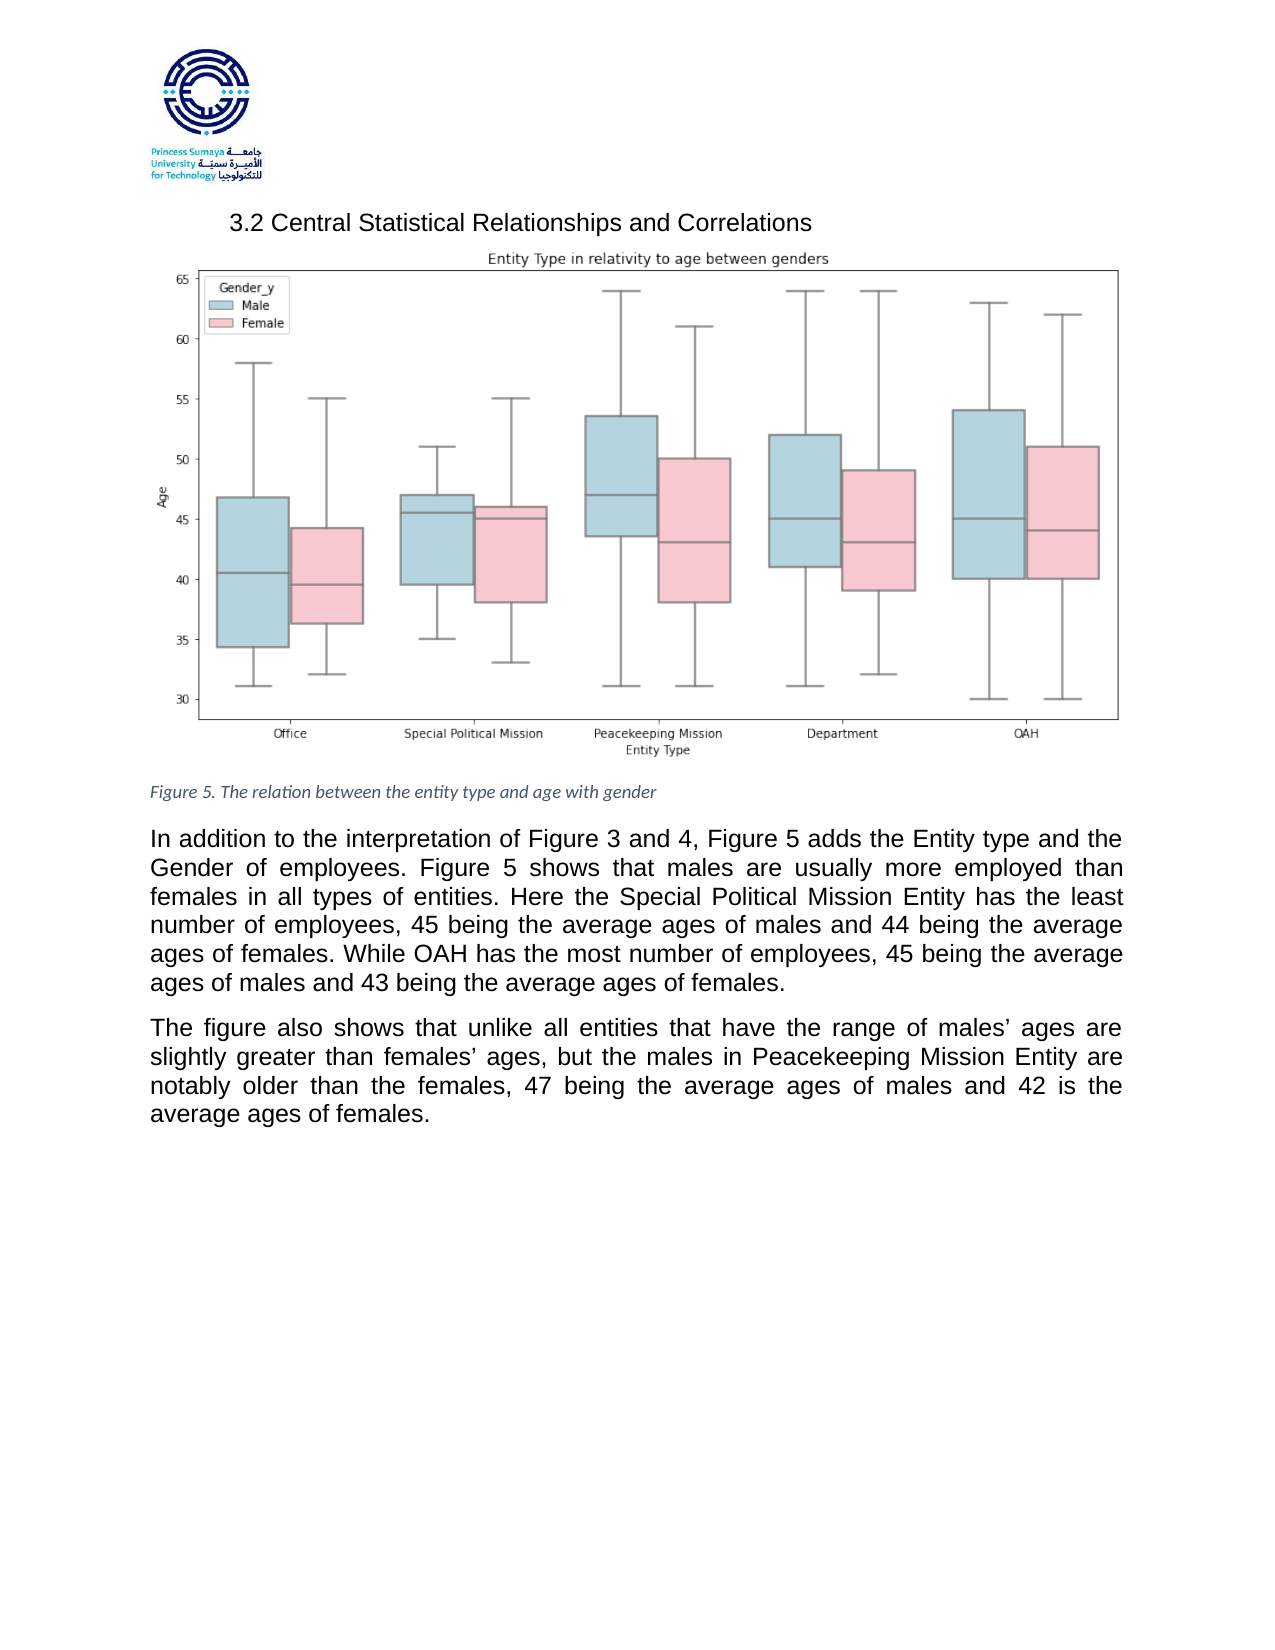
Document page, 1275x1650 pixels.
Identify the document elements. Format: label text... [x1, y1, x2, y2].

picture [150, 244, 1125, 764]
subtitle 3.2 Central Statistical Relationships and Correlations [229, 208, 1125, 236]
picture [136, 45, 276, 185]
text In addition to the interpretation of Figure 3 and 4, Figure 5 adds the Entity type and the Gender of employees. Figure 5 shows that males are usually more employed than females in all types of entities. Here the Special Political Mission Entity has the least number of employees, 45 being the average ages of males and 44 being the average ages of females. While OAH has the most number of employees, 45 being the average ages of males and 43 being the average ages of females. [150, 824, 1125, 996]
text The figure also shows that unlike all entities that have the range of males’ ages are slightly greater than females’ ages, but the males in Peacekeeping Mission Entity are notably older than the females, 47 being the average ages of males and 42 is the average ages of females. [150, 1013, 1125, 1128]
